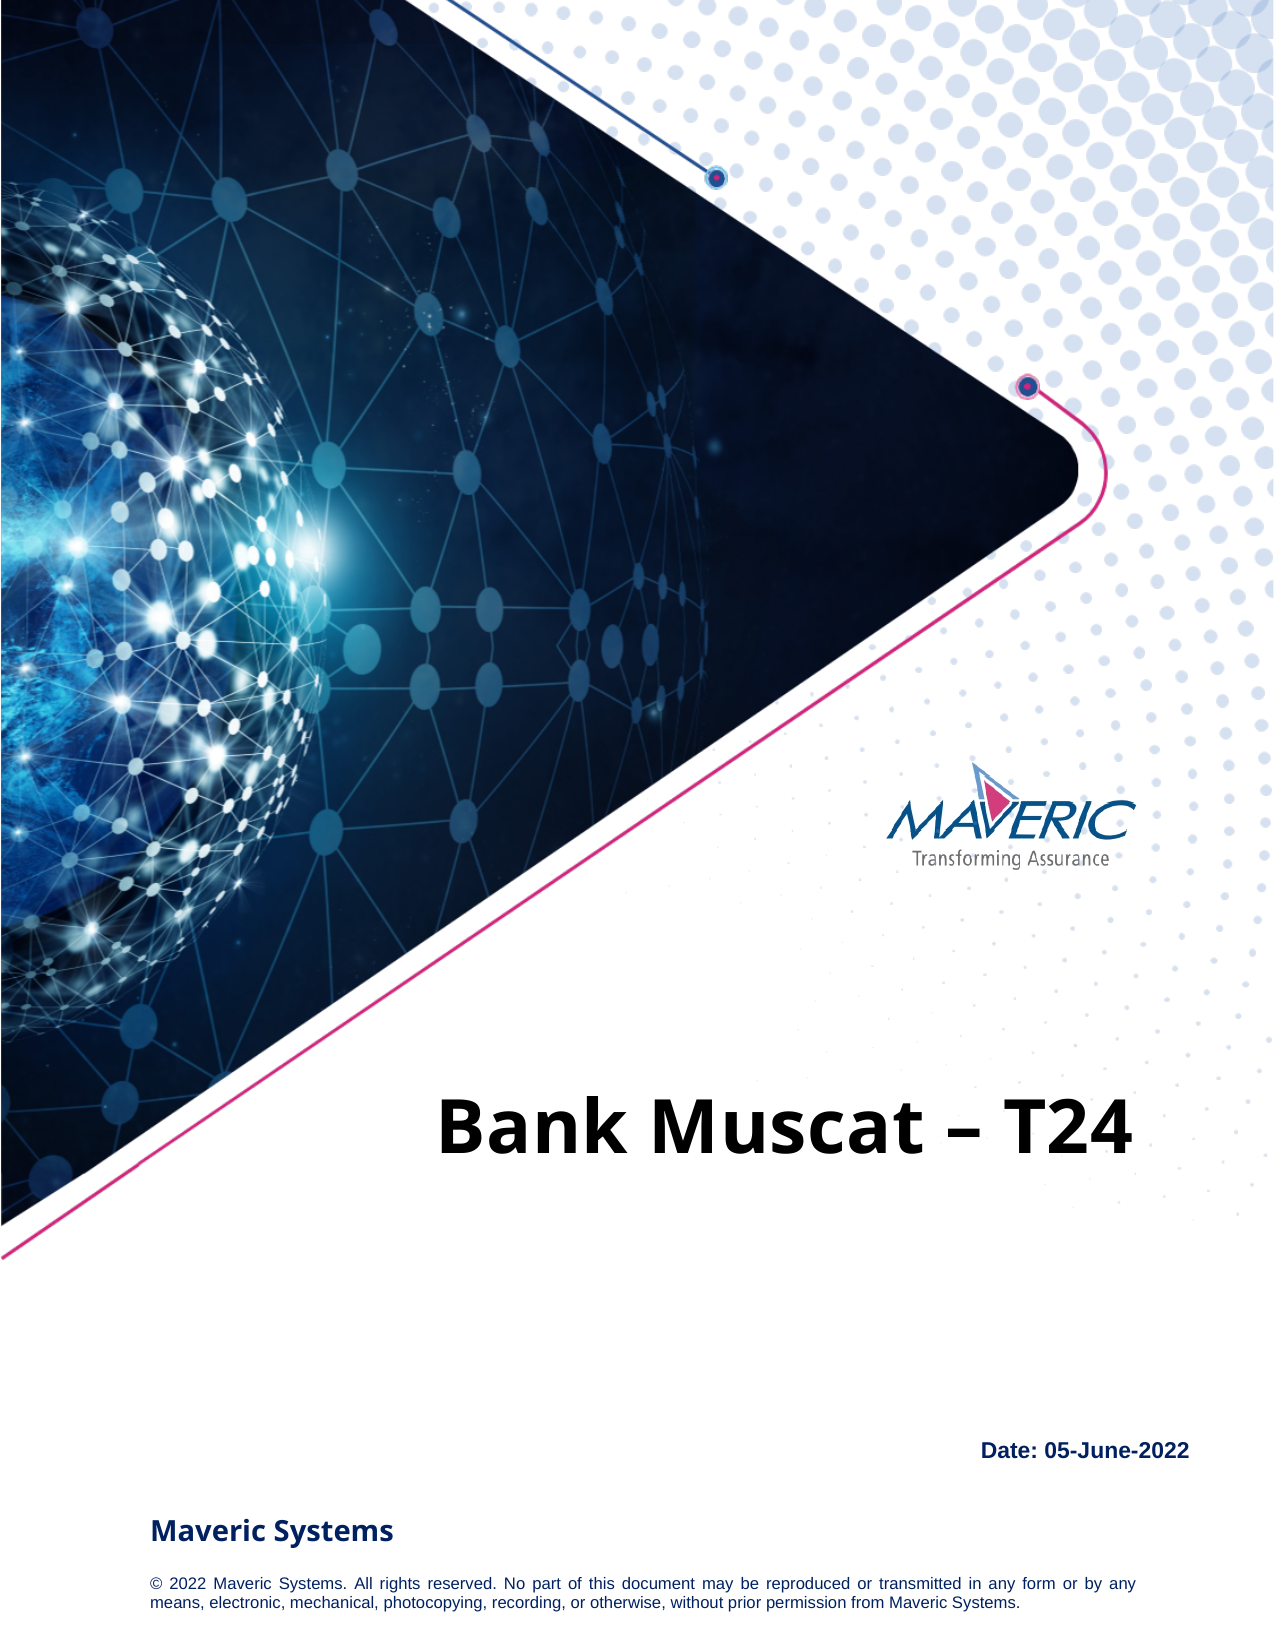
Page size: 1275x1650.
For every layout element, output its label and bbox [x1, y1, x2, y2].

picture [0, 0, 1274, 1261]
